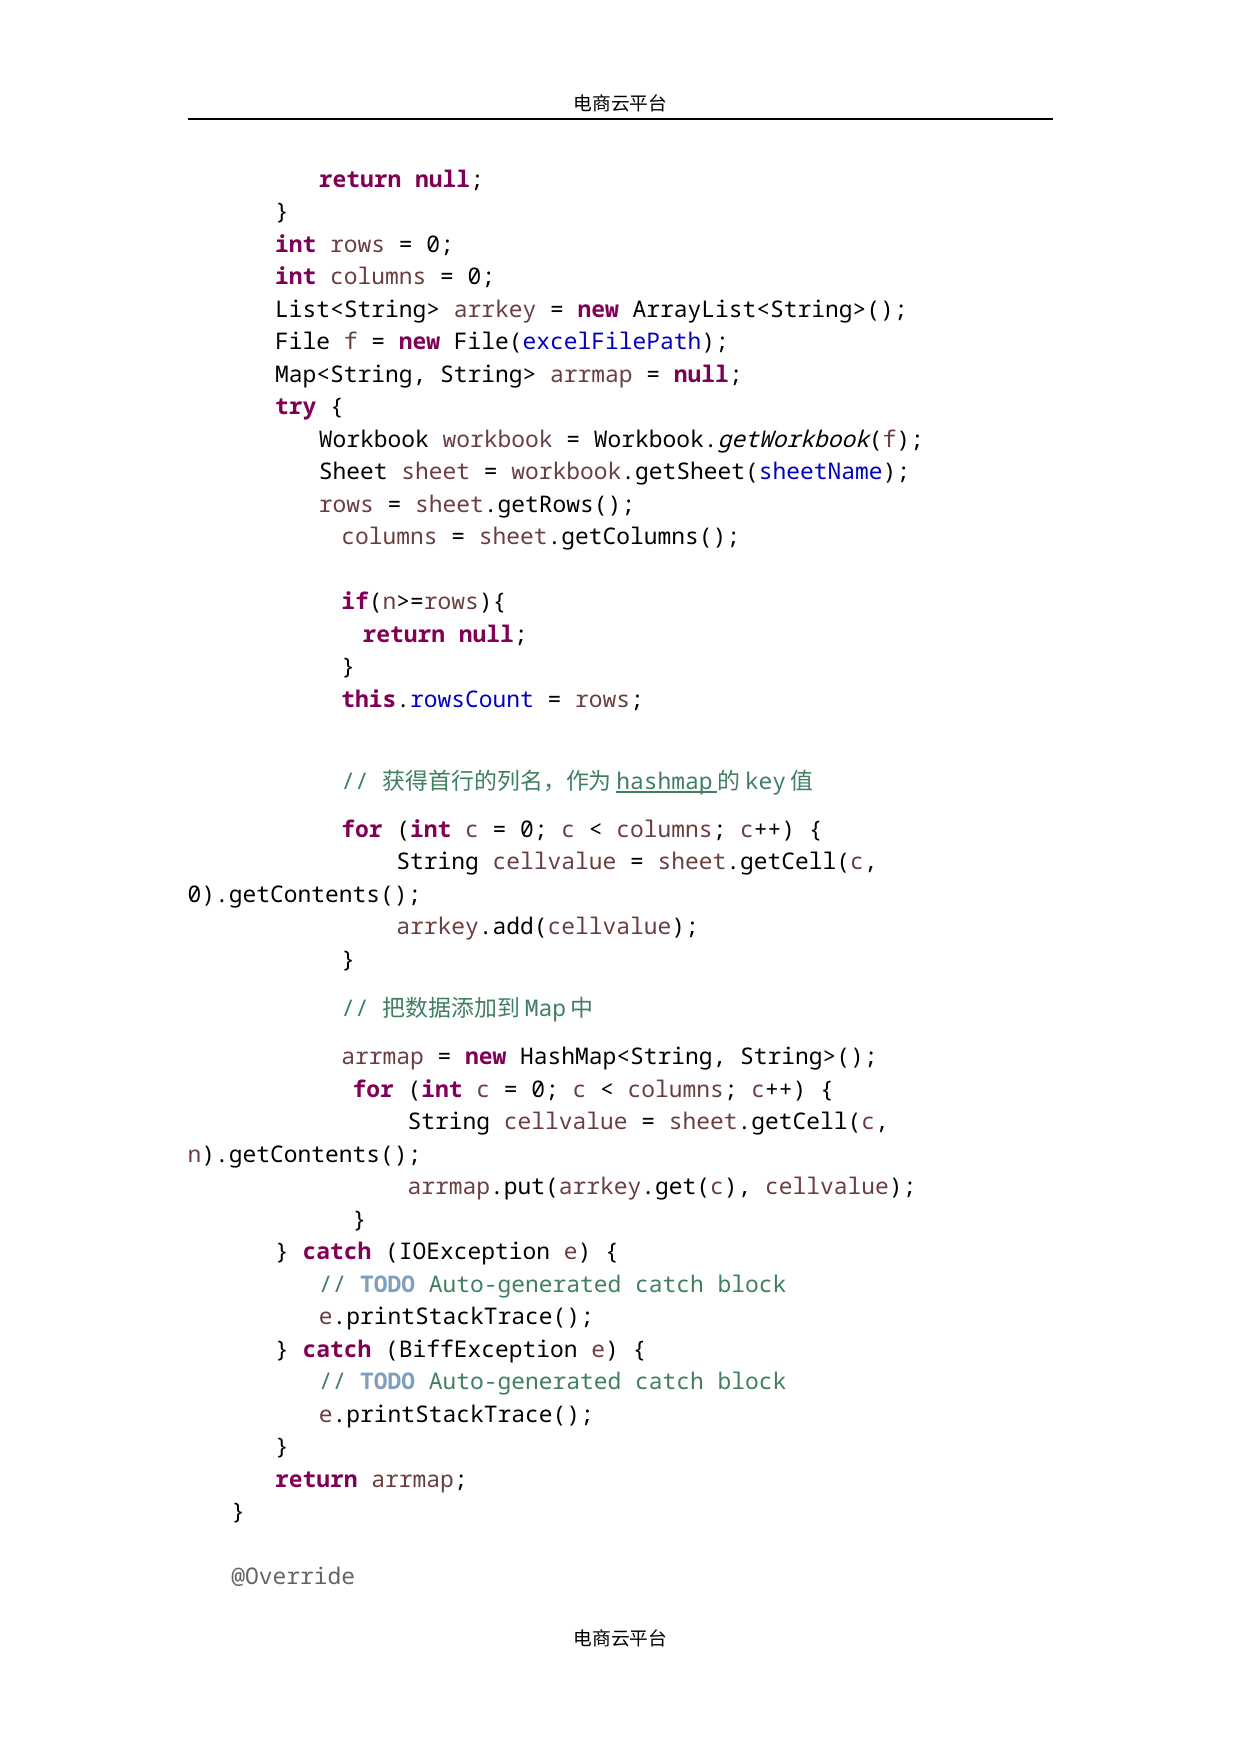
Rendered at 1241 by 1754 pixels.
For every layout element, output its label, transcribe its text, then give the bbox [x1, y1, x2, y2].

text return null; [187, 162, 1053, 194]
text } [187, 649, 1053, 682]
text int rows = 0; [187, 227, 1053, 259]
text } [187, 942, 1053, 974]
text e.printStackTrace(); [187, 1397, 1053, 1429]
text } catch (BiffException e) { [187, 1332, 1053, 1364]
text } [187, 1494, 1053, 1527]
text this.rowsCount = rows; [187, 682, 1053, 714]
text File f = new File(excelFilePath); [187, 324, 1053, 357]
text columns = sheet.getColumns(); [187, 519, 1053, 552]
text String cellvalue = sheet.getCell(c, 0).getContents(); [187, 844, 1053, 909]
text // TODO Auto-generated catch block [187, 1364, 1053, 1397]
text Map<String, String> arrmap = null; [187, 357, 1053, 389]
text e.printStackTrace(); [187, 1299, 1053, 1332]
text arrmap.put(arrkey.get(c), cellvalue); [187, 1169, 1053, 1202]
text } [187, 1202, 1053, 1234]
text try { [187, 389, 1053, 422]
text return null; [187, 617, 1053, 649]
text for (int c = 0; c < columns; c++) { [187, 812, 1053, 844]
text Sheet sheet = workbook.getSheet(sheetName); [187, 454, 1053, 487]
text } catch (IOException e) { [187, 1234, 1053, 1267]
text @Override [187, 1559, 1053, 1592]
text List<String> arrkey = new ArrayList<String>(); [187, 292, 1053, 324]
text arrkey.add(cellvalue); [187, 909, 1053, 942]
text // TODO Auto-generated catch block [187, 1267, 1053, 1299]
text } [187, 194, 1053, 227]
text arrmap = new HashMap<String, String>(); [187, 1039, 1053, 1072]
text rows = sheet.getRows(); [187, 487, 1053, 519]
text return arrmap; [187, 1462, 1053, 1494]
text int columns = 0; [187, 259, 1053, 292]
text // 把数据添加到Map中 [187, 974, 1053, 1039]
text Workbook workbook = Workbook.getWorkbook(f); [187, 422, 1053, 454]
text String cellvalue = sheet.getCell(c, n).getContents(); [187, 1104, 1053, 1169]
text } [187, 1429, 1053, 1462]
text for (int c = 0; c < columns; c++) { [187, 1072, 1053, 1104]
text if(n>=rows){ [187, 584, 1053, 617]
text // 获得首行的列名，作为hashmap的key值 [187, 747, 1053, 812]
